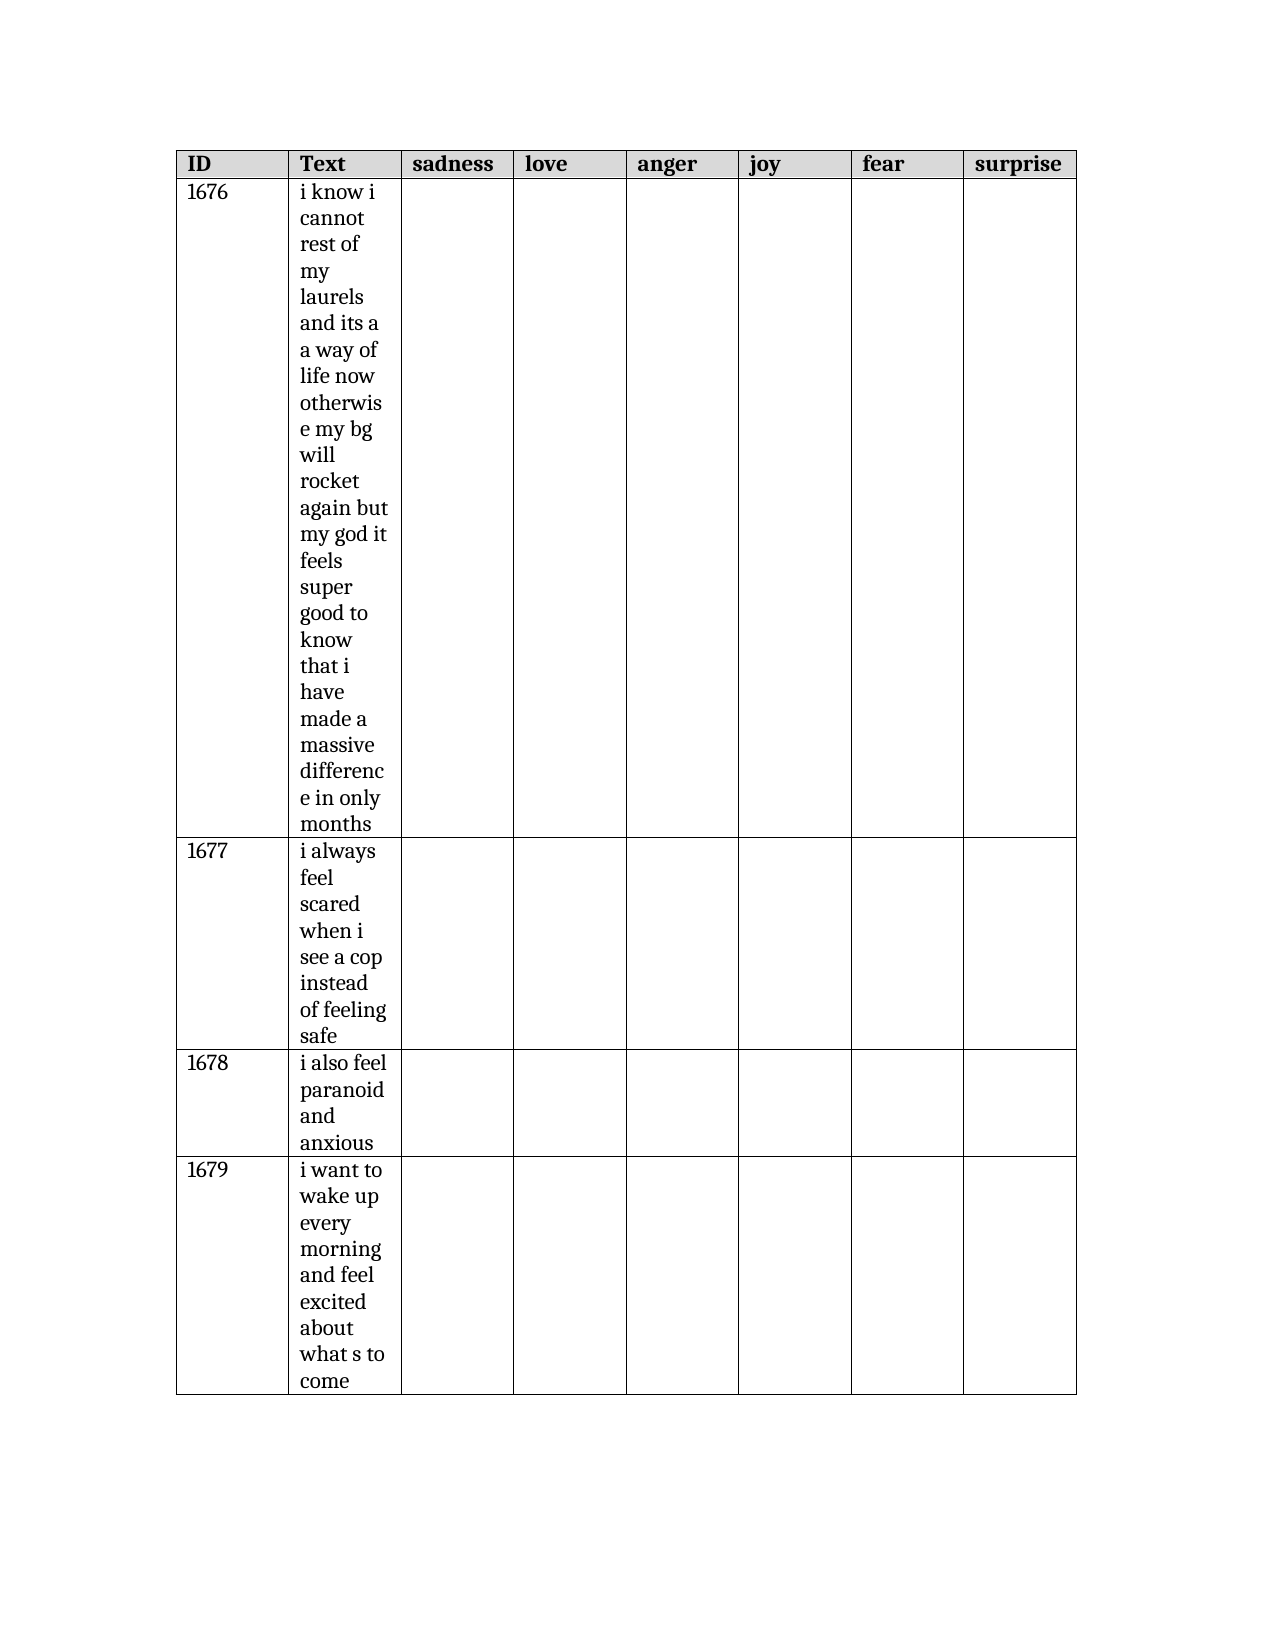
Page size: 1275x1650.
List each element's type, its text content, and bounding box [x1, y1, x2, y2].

table_header love [514, 151, 626, 177]
table_cell [627, 1050, 738, 1156]
table_cell [402, 838, 513, 1049]
table_cell [514, 179, 626, 837]
table_cell 1676 [177, 179, 288, 837]
table_cell [627, 1157, 738, 1394]
table_cell [402, 1050, 513, 1156]
table_cell [514, 838, 626, 1049]
table_cell i know i cannot rest of my laurels and its a a way of life now otherwise my bg will rocket again but my god it feels super good to know that i have made a massive difference in only months [289, 179, 401, 837]
table_cell [964, 1157, 1076, 1394]
table_cell 1677 [177, 838, 288, 1049]
table_header fear [852, 151, 963, 177]
table_cell [964, 838, 1076, 1049]
table_header sadness [402, 151, 513, 177]
table_cell [964, 1050, 1076, 1156]
table_header Text [289, 151, 401, 177]
table_cell [627, 179, 738, 837]
table_header joy [739, 151, 851, 177]
table_cell [402, 1157, 513, 1394]
table_cell [964, 179, 1076, 837]
table_cell [739, 1050, 851, 1156]
table_cell [627, 838, 738, 1049]
table_cell 1679 [177, 1157, 288, 1394]
table_cell [739, 838, 851, 1049]
table_cell [852, 179, 963, 837]
table_cell [402, 179, 513, 837]
table_header surprise [964, 151, 1076, 177]
table_cell i also feel paranoid and anxious [289, 1050, 401, 1156]
table_header anger [627, 151, 738, 177]
table_header ID [177, 151, 288, 177]
table_cell [514, 1157, 626, 1394]
table_cell [852, 838, 963, 1049]
table_cell [739, 1157, 851, 1394]
table_cell [514, 1050, 626, 1156]
table_cell [739, 179, 851, 837]
table_cell [852, 1157, 963, 1394]
table_cell 1678 [177, 1050, 288, 1156]
table_cell i want to wake up every morning and feel excited about what s to come [289, 1157, 401, 1394]
table_cell i always feel scared when i see a cop instead of feeling safe [289, 838, 401, 1049]
table_cell [852, 1050, 963, 1156]
